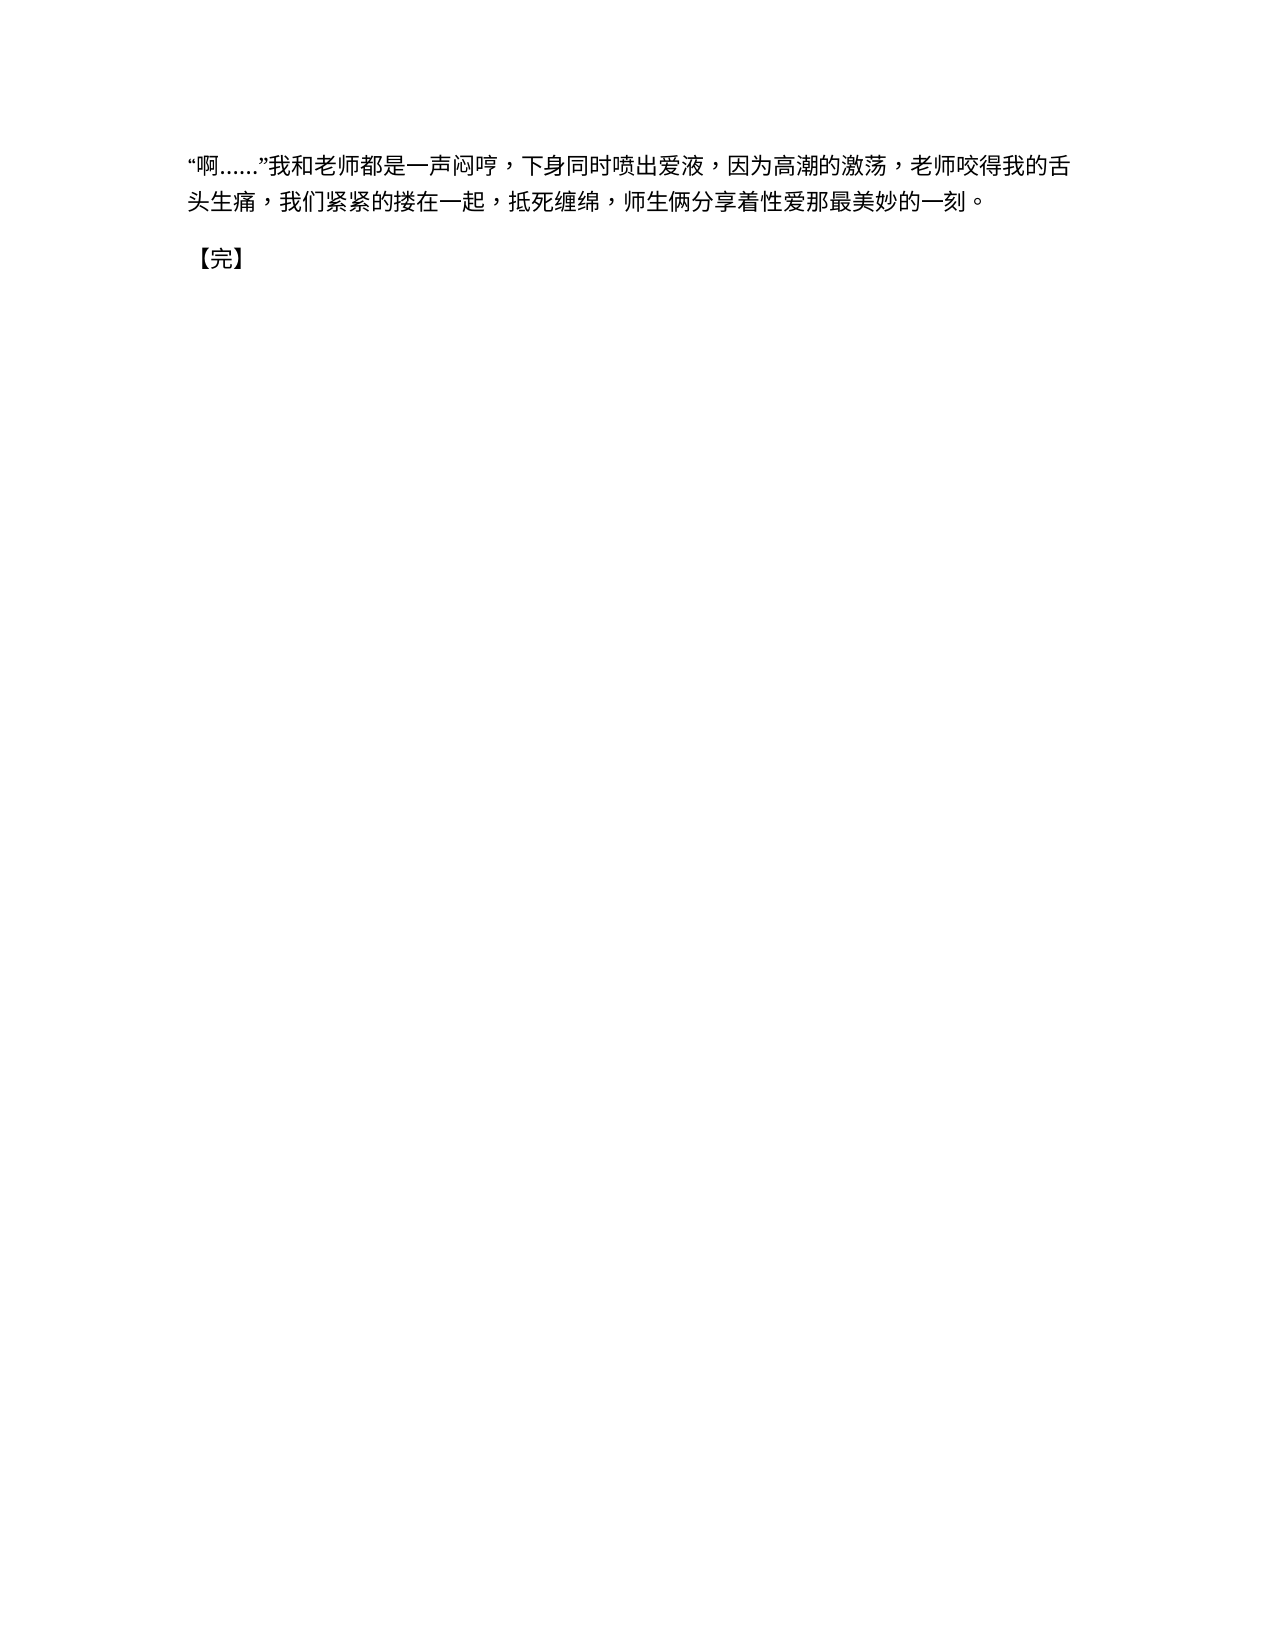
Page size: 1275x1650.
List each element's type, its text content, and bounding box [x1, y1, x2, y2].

text “啊……”我和老师都是一声闷哼，下身同时喷出爱液，因为高潮的激荡，老师咬得我的舌头生痛，我们紧紧的搂在一起，抵死缠绵，师生俩分享着性爱那最美妙的一刻。 [187, 150, 1087, 217]
text 【完】 [187, 243, 1087, 274]
